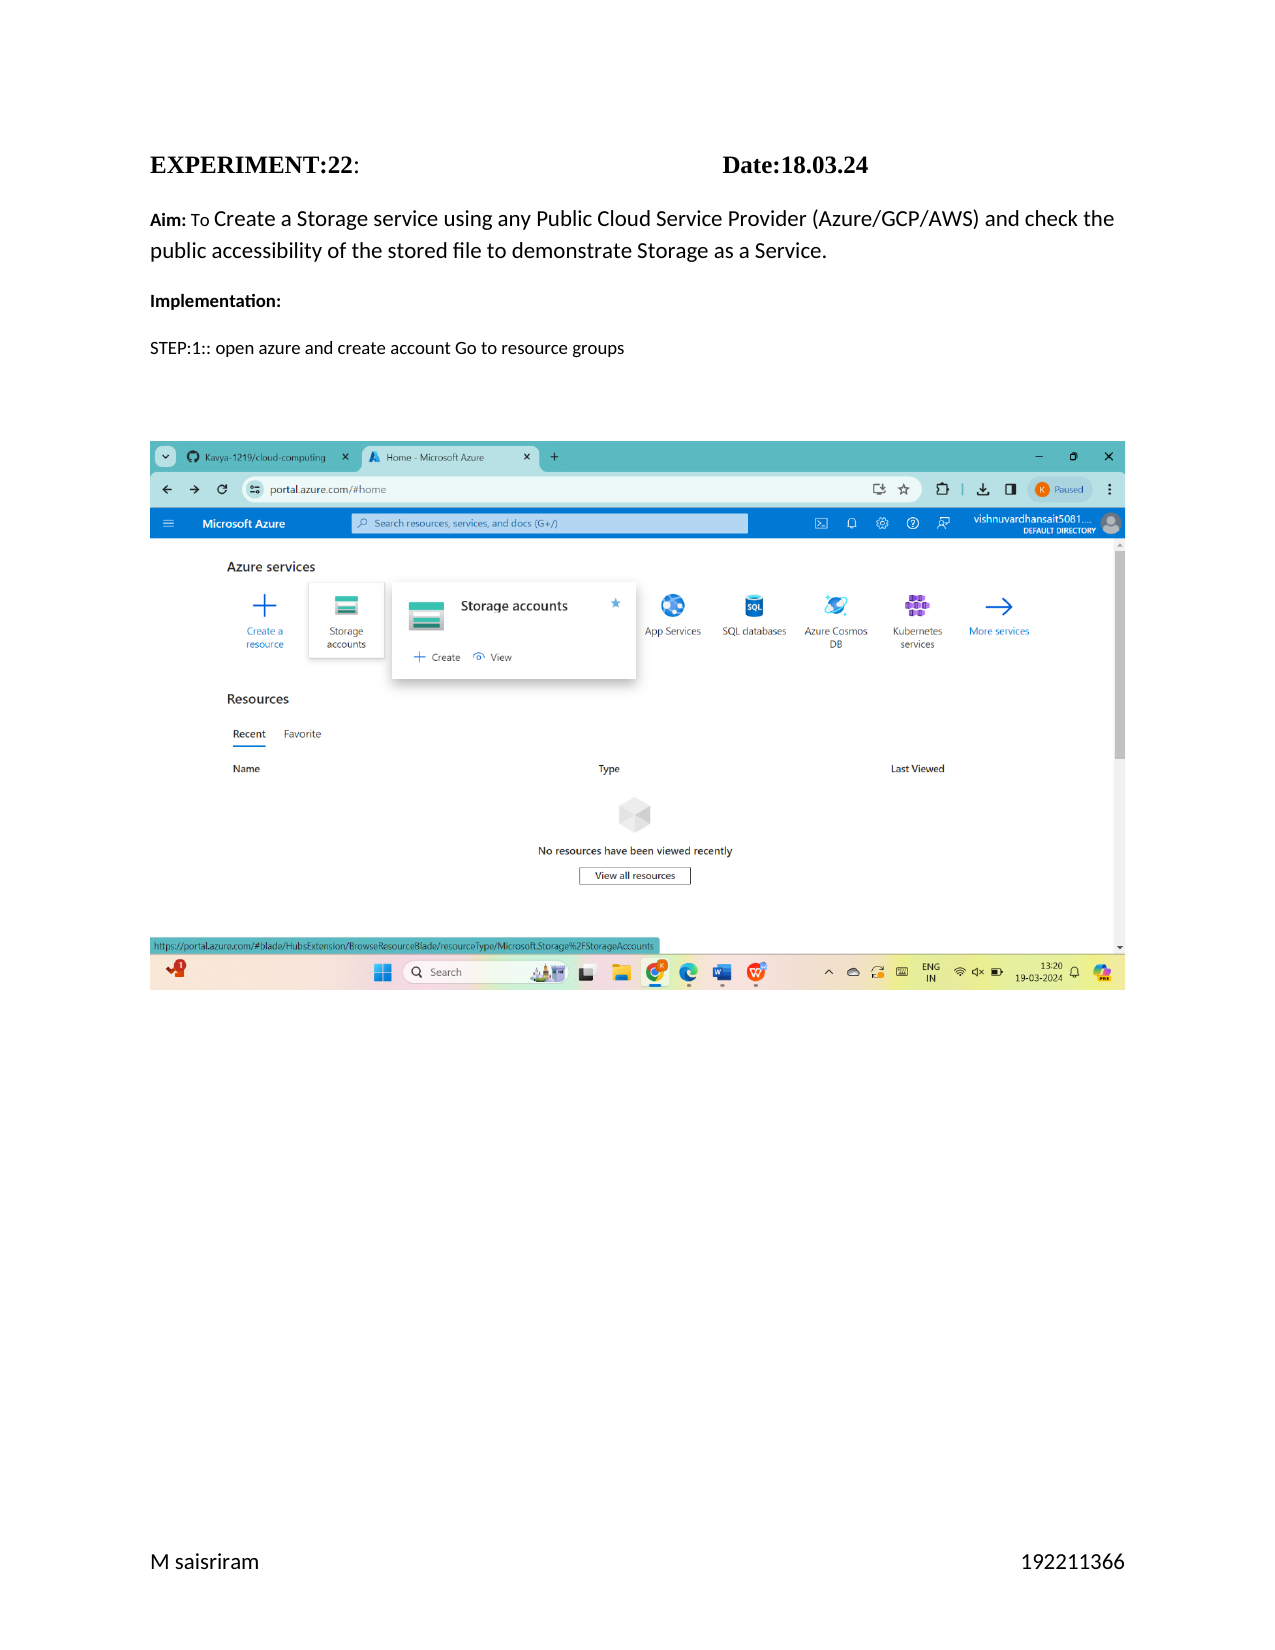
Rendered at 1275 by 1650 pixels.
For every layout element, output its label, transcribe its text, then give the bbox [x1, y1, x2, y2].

picture [150, 441, 1125, 990]
text Aim: To Create a Storage service using any Public Cloud Service Provider (Azure/GCP/AWS) and check the public accessibility of the stored file to demonstrate Storage as a Service. [150, 204, 1125, 264]
text Implementation: [150, 289, 1125, 312]
text STEP:1:: open azure and create account Go to resource groupsTHEN GO THE CREATE THEN [150, 336, 1125, 441]
text EXPERIMENT:22: Date:18.03.24 [150, 150, 1125, 179]
